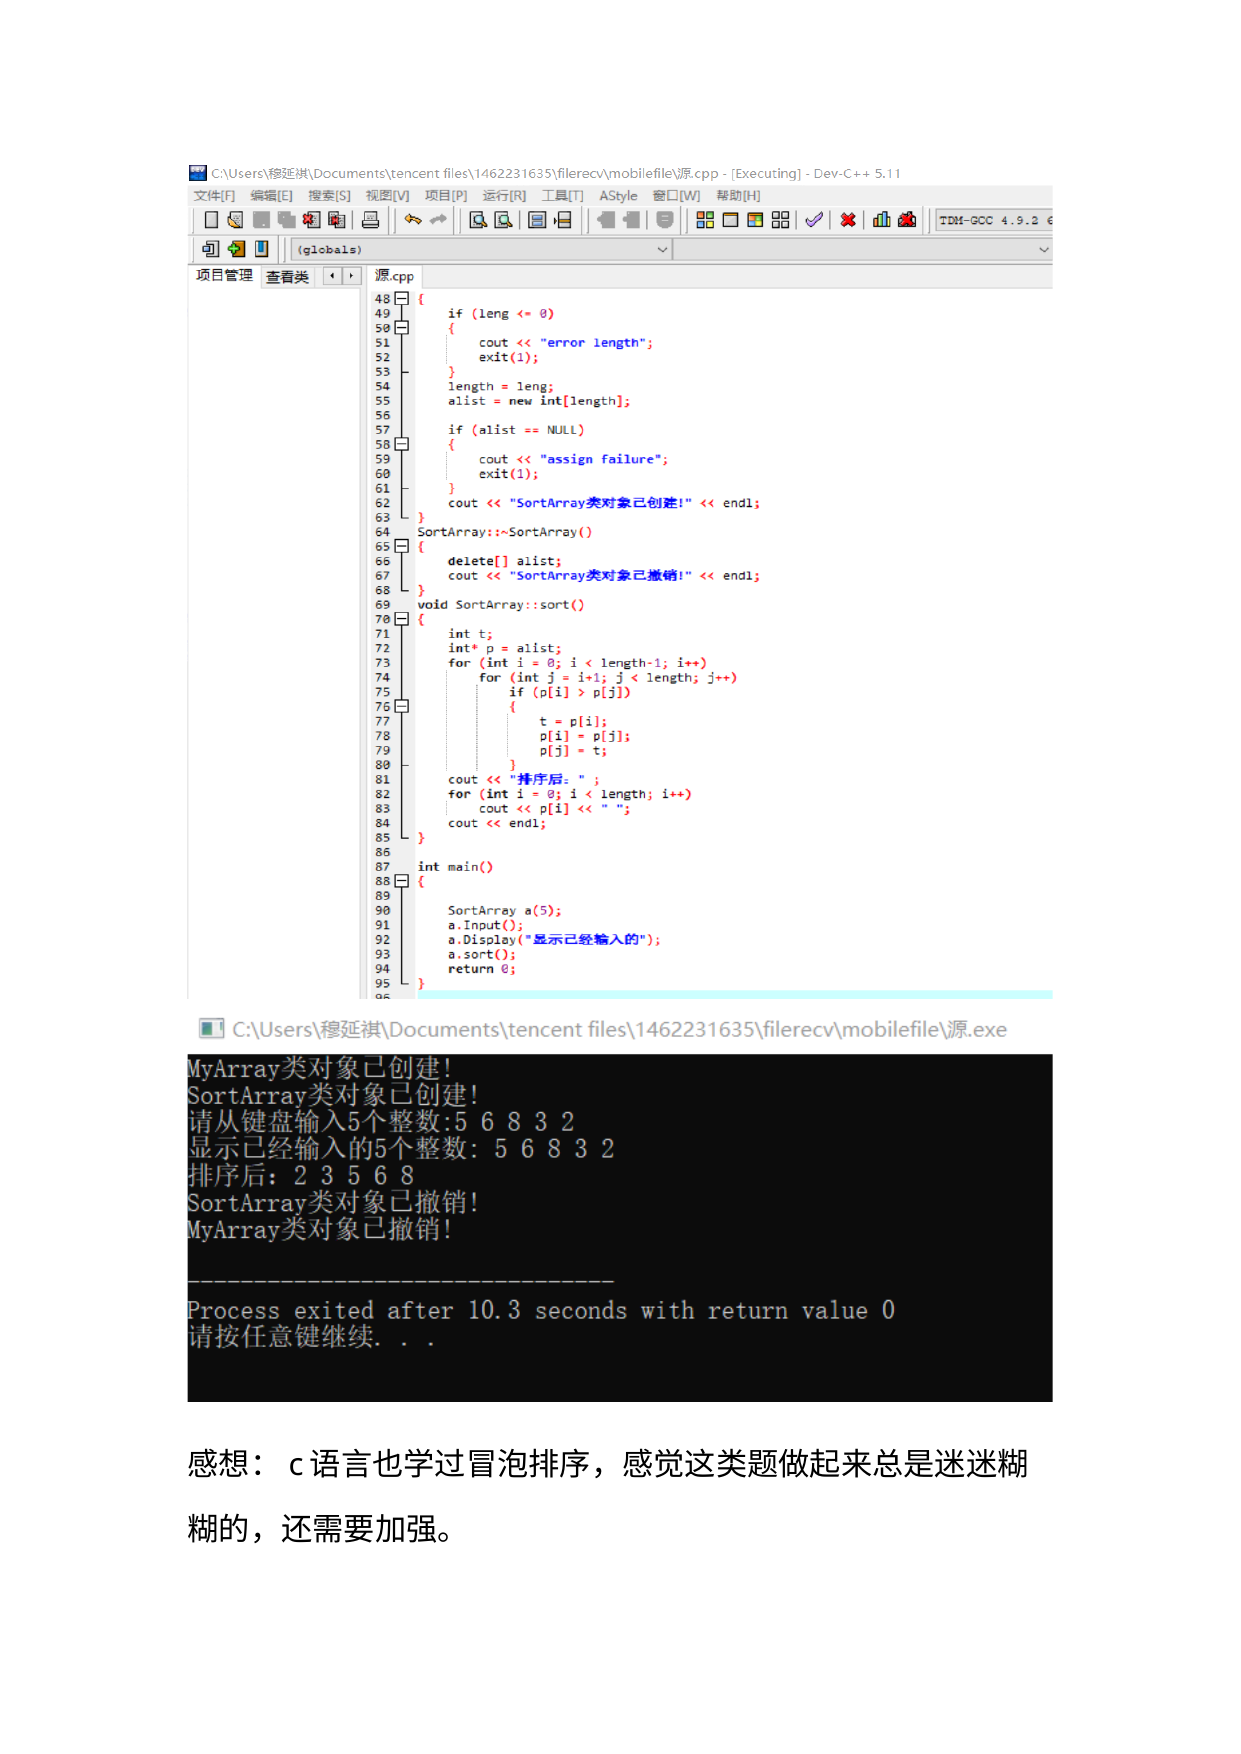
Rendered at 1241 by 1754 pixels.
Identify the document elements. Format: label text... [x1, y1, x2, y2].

picture [187, 1007, 1053, 1402]
picture [187, 162, 1053, 999]
text 感想： c语言也学过冒泡排序，感觉这类题做起来总是迷迷糊糊的，还需要加强。 [187, 1429, 1053, 1559]
